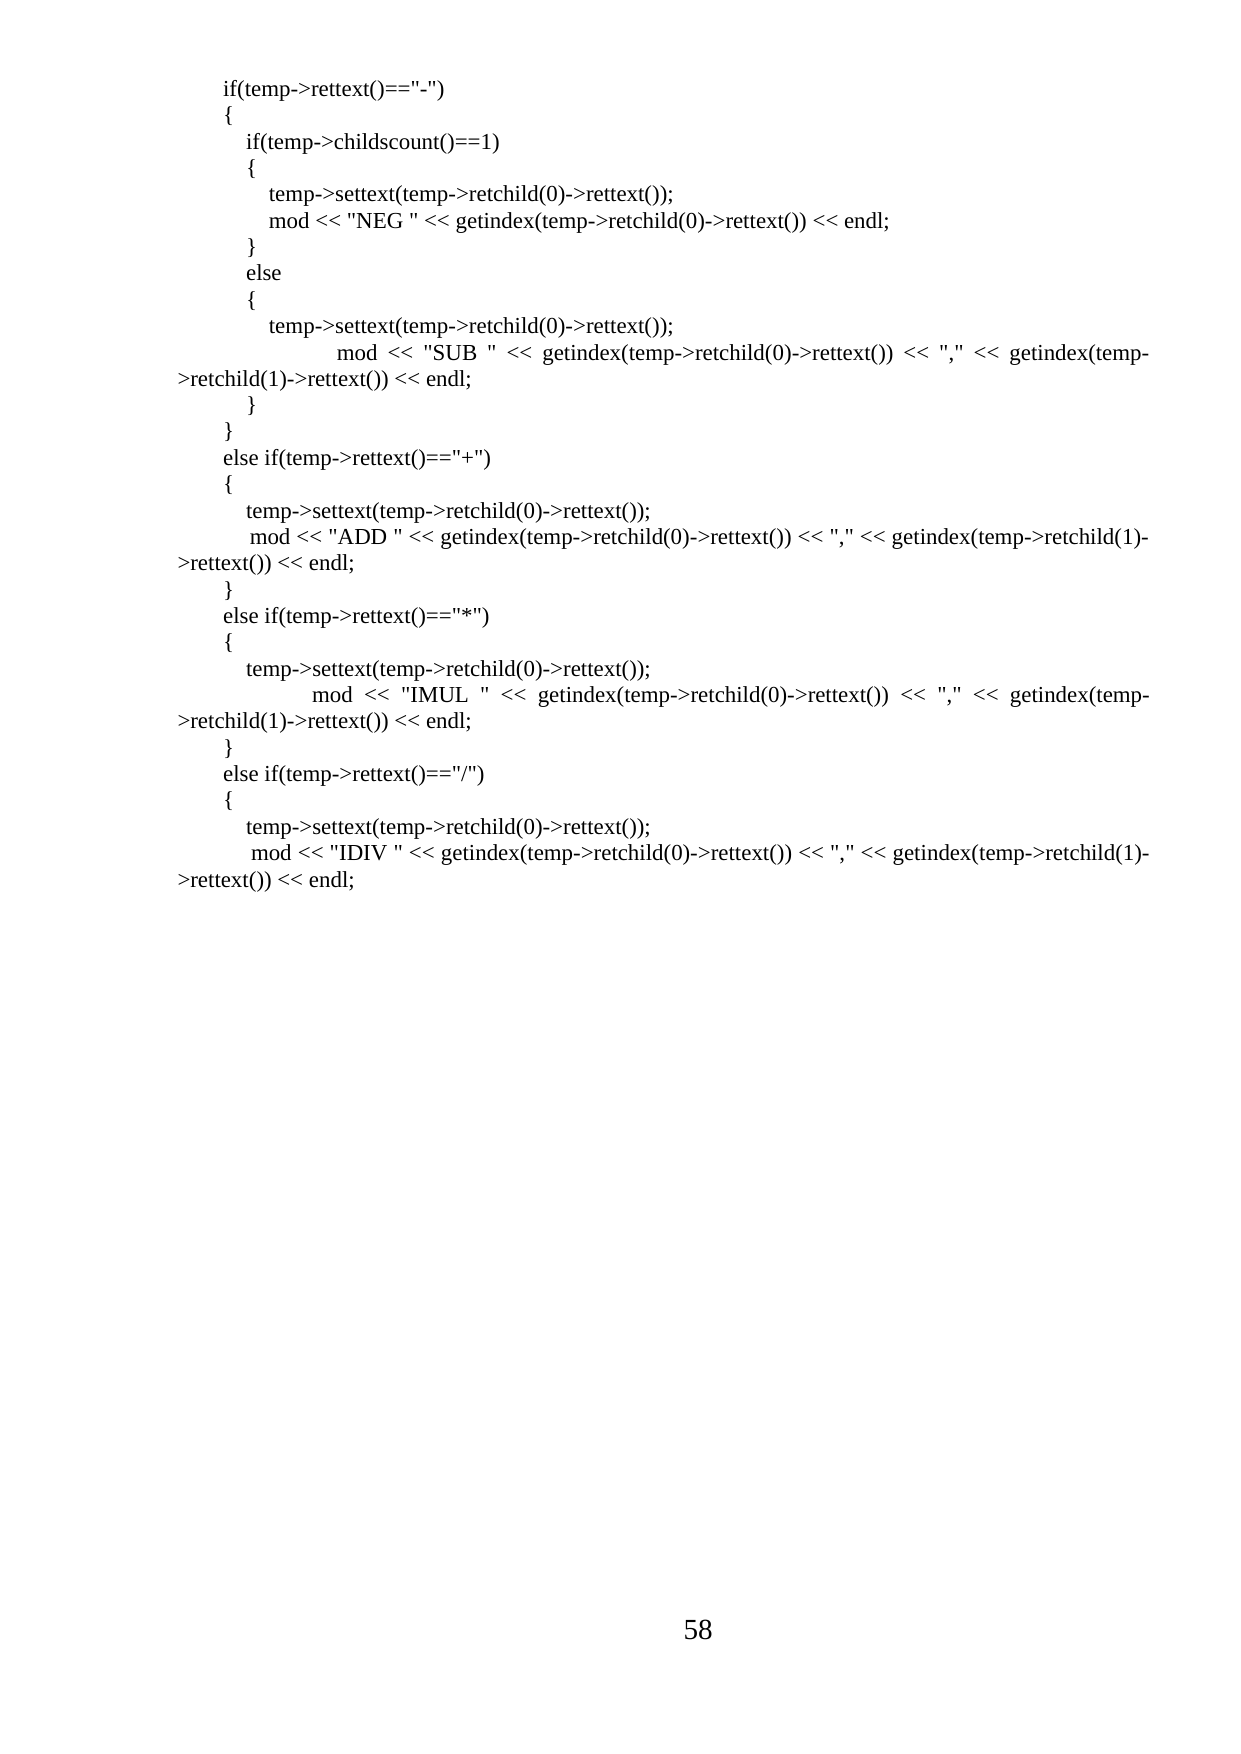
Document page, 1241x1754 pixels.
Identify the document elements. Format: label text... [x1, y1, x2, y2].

text mod << "IMUL " << getindex(temp->retchild(0)->rettext()) << "," << getindex(temp->retchild(1)->rettext()) << endl; [177, 681, 1152, 734]
text temp->settext(temp->retchild(0)->rettext()); [177, 655, 1152, 681]
text mod << "SUB " << getindex(temp->retchild(0)->rettext()) << "," << getindex(temp->retchild(1)->rettext()) << endl; [177, 338, 1152, 391]
text else [177, 259, 1152, 286]
text else if(temp->rettext()=="/") [177, 760, 1152, 787]
text temp->settext(temp->retchild(0)->rettext()); [177, 180, 1152, 207]
text } [177, 233, 1152, 259]
text { [177, 470, 1152, 497]
text if(temp->childscount()==1) [177, 128, 1152, 154]
text temp->settext(temp->retchild(0)->rettext()); [177, 497, 1152, 523]
text temp->settext(temp->retchild(0)->rettext()); [177, 312, 1152, 338]
text { [177, 286, 1152, 312]
text { [177, 628, 1152, 655]
text } [177, 576, 1152, 602]
text temp->settext(temp->retchild(0)->rettext()); [177, 813, 1152, 839]
text } [177, 734, 1152, 760]
text mod << "IDIV " << getindex(temp->retchild(0)->rettext()) << "," << getindex(temp->retchild(1)->rettext()) << endl; [177, 839, 1152, 892]
text mod << "NEG " << getindex(temp->retchild(0)->rettext()) << endl; [177, 207, 1152, 233]
text { [177, 787, 1152, 813]
text { [177, 101, 1152, 128]
text { [177, 154, 1152, 180]
text } [177, 418, 1152, 444]
text if(temp->rettext()=="-") [177, 75, 1152, 101]
text } [177, 391, 1152, 418]
text else if(temp->rettext()=="*") [177, 602, 1152, 628]
text mod << "ADD " << getindex(temp->retchild(0)->rettext()) << "," << getindex(temp->retchild(1)->rettext()) << endl; [177, 523, 1152, 576]
text else if(temp->rettext()=="+") [177, 444, 1152, 470]
